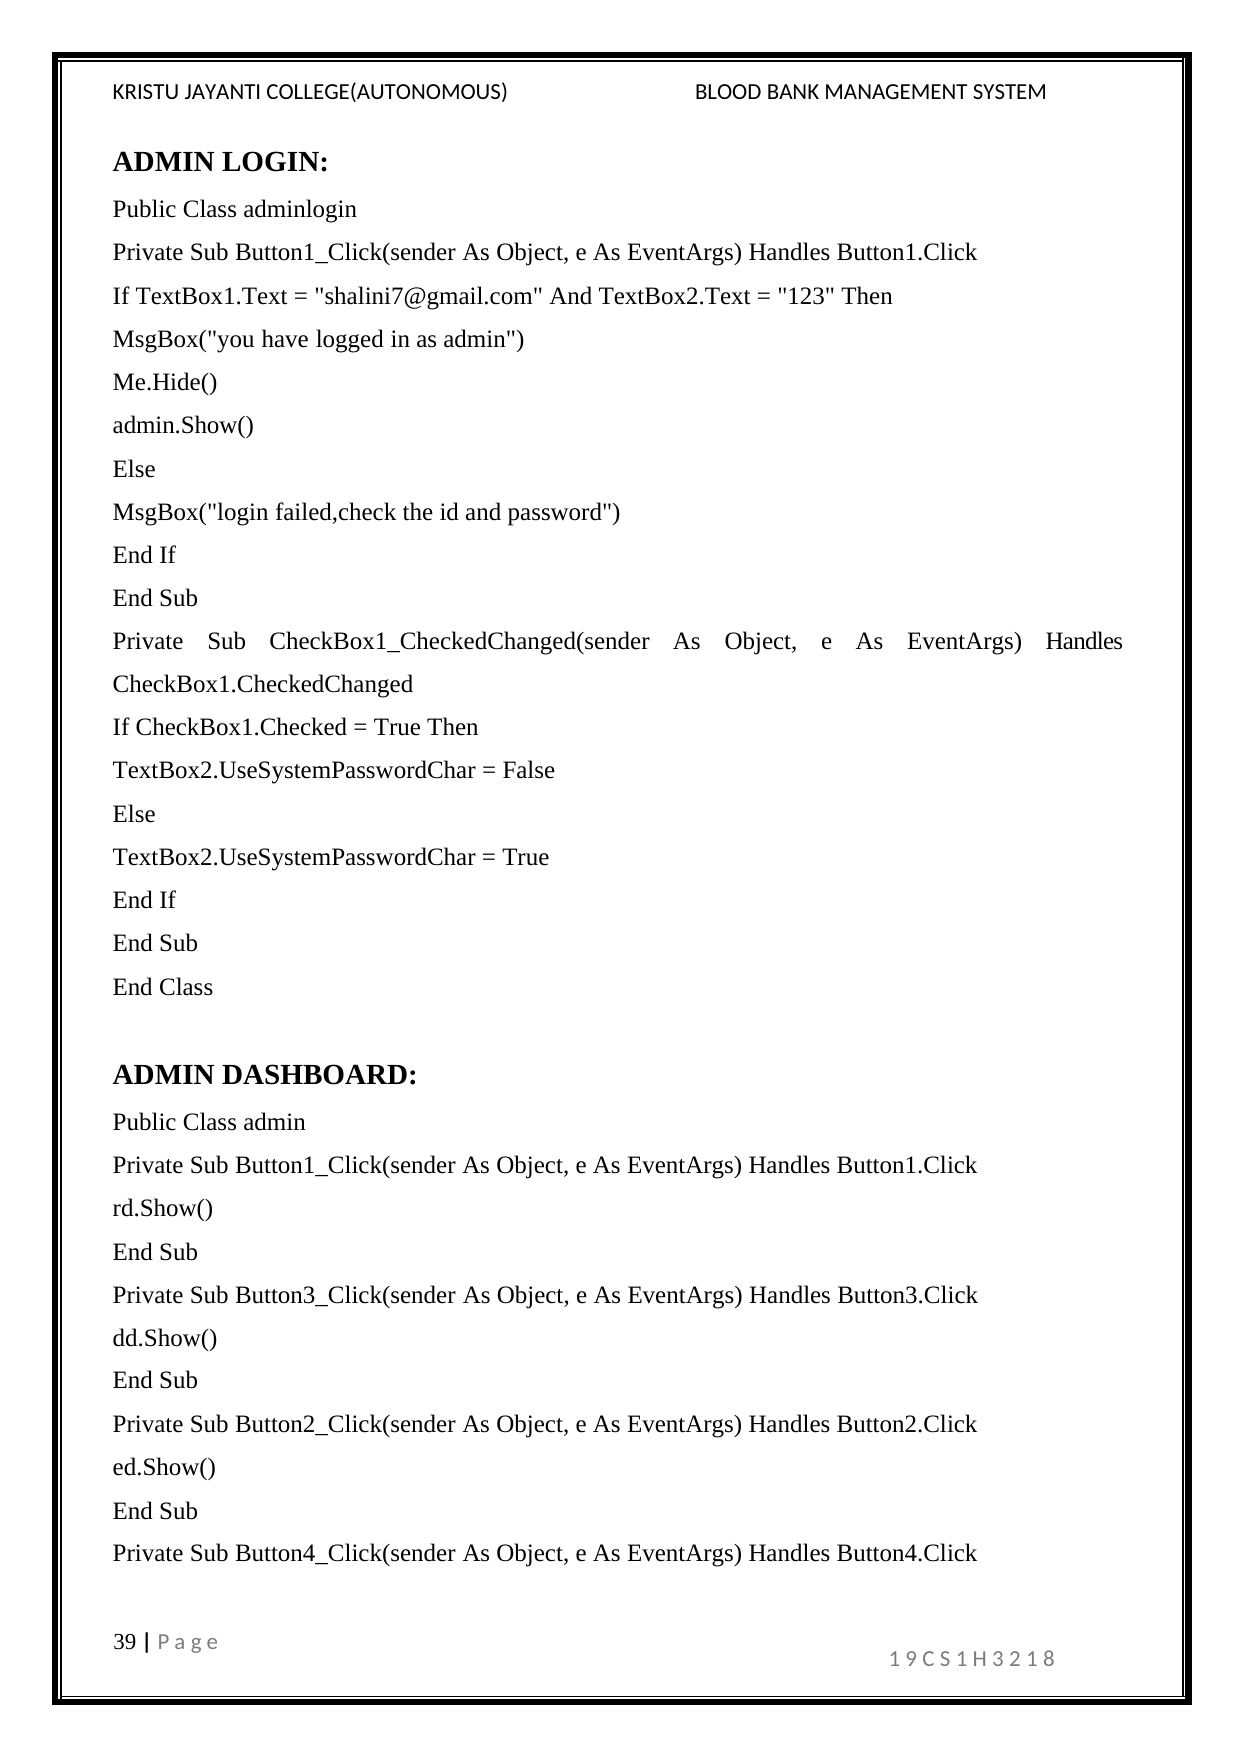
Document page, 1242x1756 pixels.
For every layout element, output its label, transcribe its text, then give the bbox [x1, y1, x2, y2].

text End Sub [112, 1237, 1175, 1266]
subtitle ADMIN LOGIN: [112, 144, 1175, 178]
text MsgBox("login failed,check the id and password") End If [112, 497, 621, 569]
text End Sub [112, 1366, 1175, 1394]
text End Sub [112, 583, 1175, 612]
text Private Sub Button1_Click(sender As Object, e As EventArgs) Handles Button1.Click If TextBox1.Text = "shalini7@gmail.com" And TextBox2.Text = "123" Then MsgBox("you have logged in as admin") [112, 237, 982, 353]
text Private Sub Button2_Click(sender As Object, e As EventArgs) Handles Button2.Click ed.Show() [112, 1409, 982, 1481]
text Me.Hide() admin.Show() Else [112, 367, 256, 482]
text Public Class adminlogin [112, 194, 1175, 223]
subtitle ADMIN DASHBOARD: [112, 1057, 1175, 1091]
text Private Sub Button4_Click(sender As Object, e As EventArgs) Handles Button4.Click [112, 1538, 1175, 1567]
text Private Sub Button3_Click(sender As Object, e As EventArgs) Handles Button3.Click dd.Show() [112, 1280, 982, 1352]
text End Sub [112, 1496, 1175, 1524]
text End Sub End Class [112, 928, 213, 1001]
text Private Sub Button1_Click(sender As Object, e As EventArgs) Handles Button1.Click rd.Show() [112, 1150, 982, 1222]
text Private Sub CheckBox1_CheckedChanged(sender As Object, e As EventArgs) Handles CheckBox1.CheckedChanged [112, 626, 1123, 698]
text If CheckBox1.Checked = True Then TextBox2.UseSystemPasswordChar = False Else [112, 712, 555, 828]
text Public Class admin [112, 1107, 1175, 1136]
text TextBox2.UseSystemPasswordChar = True End If [112, 842, 552, 914]
